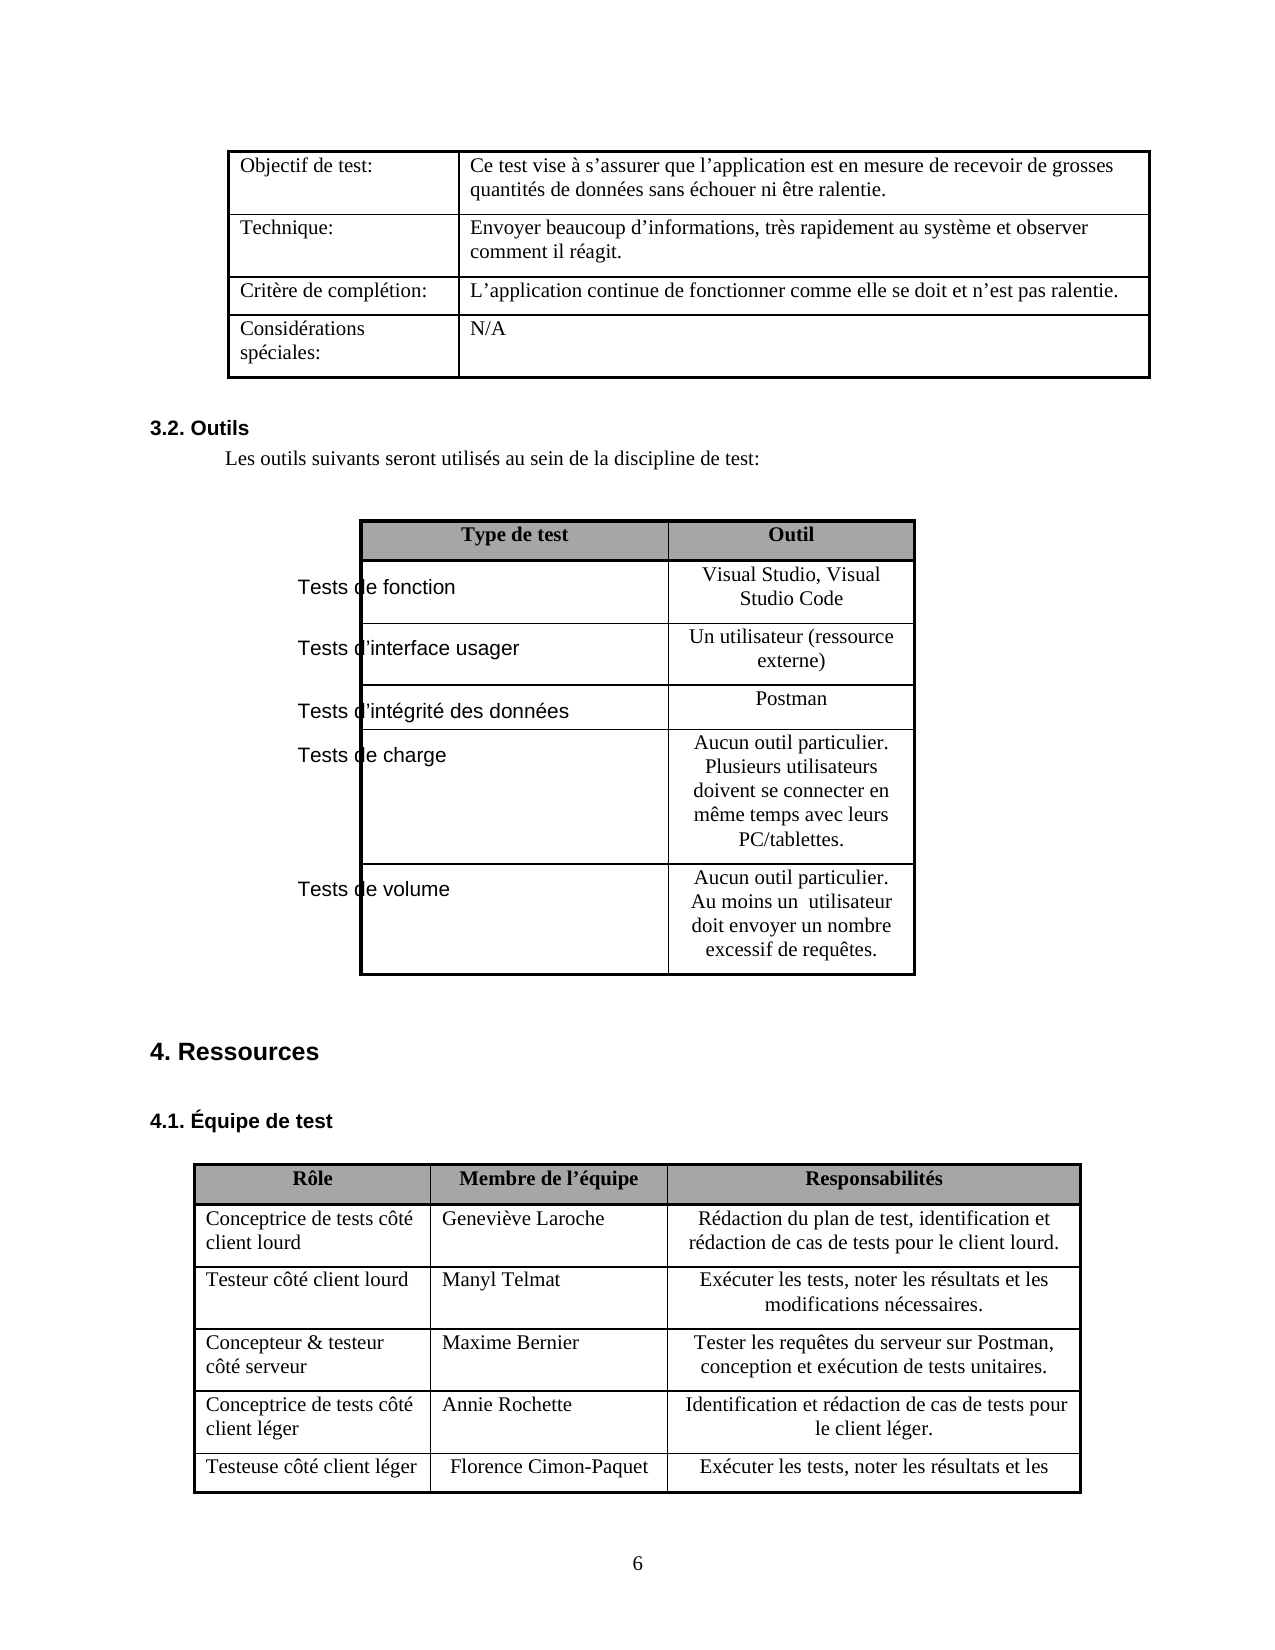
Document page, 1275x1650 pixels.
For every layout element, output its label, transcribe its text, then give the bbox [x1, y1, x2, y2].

table_cell Geneviève Laroche [431, 1206, 667, 1266]
table_cell Tests de volume [363, 865, 668, 973]
table_cell Exécuter les tests, noter les résultats et les modifications nécessaires. [668, 1268, 1079, 1328]
table_header Rôle [196, 1166, 430, 1203]
table_cell Aucun outil particulier. Au moins un utilisateur doit envoyer un nombre excessif de requêtes. [669, 865, 913, 973]
table_cell Postman [669, 686, 913, 729]
table_cell Tester les requêtes du serveur sur Postman, conception et exécution de tests unitaires. [668, 1330, 1079, 1390]
subtitle 3.2. Outils [150, 416, 1125, 440]
table_cell N/A [460, 316, 1148, 376]
table_header Outil [669, 523, 913, 559]
table_cell Considérations spéciales: [230, 316, 458, 376]
table_cell Tests de fonction [363, 562, 668, 623]
table_cell Envoyer beaucoup d’informations, très rapidement au système et observer comment il réagit. [460, 215, 1148, 276]
table_header Responsabilités [668, 1166, 1079, 1203]
subtitle 4. Ressources [150, 1037, 1125, 1066]
table_header Objectif de test: [230, 153, 458, 214]
table_header Ce test vise à s’assurer que l’application est en mesure de recevoir de grosses quantités de données sans échouer ni être ralentie. [460, 153, 1148, 214]
table_cell Technique: [230, 215, 458, 276]
table_cell Critère de complétion: [230, 278, 458, 314]
table_header Type de test [363, 523, 668, 559]
table_cell Identification et rédaction de cas de tests pour le client léger. [668, 1392, 1079, 1452]
subtitle 4.1. Équipe de test [150, 1109, 1125, 1133]
table_cell Testeur côté client lourd [196, 1268, 430, 1328]
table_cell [668, 1454, 1079, 1491]
table_cell Maxime Bernier [431, 1330, 667, 1390]
table_header Membre de l’équipe [431, 1166, 667, 1203]
table_cell Visual Studio, Visual Studio Code [669, 562, 913, 623]
table_cell Rédaction du plan de test, identification et rédaction de cas de tests pour le client lourd. [668, 1206, 1079, 1266]
table_cell Un utilisateur (ressource externe) [669, 624, 913, 684]
table_cell Tests d’interface usager [363, 624, 668, 684]
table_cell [431, 1454, 667, 1491]
text Les outils suivants seront utilisés au sein de la discipline de test: [225, 446, 1125, 470]
table_cell Tests de charge [363, 730, 668, 863]
table_cell Manyl Telmat [431, 1268, 667, 1328]
table_cell Tests d’intégrité des données [363, 686, 668, 729]
table_cell Conceptrice de tests côté client léger [196, 1392, 430, 1452]
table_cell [196, 1454, 430, 1491]
table_cell Concepteur & testeur côté serveur [196, 1330, 430, 1390]
table_cell Aucun outil particulier. Plusieurs utilisateurs doivent se connecter en même temps avec leurs PC/tablettes. [669, 730, 913, 863]
table_cell Conceptrice de tests côté client lourd [196, 1206, 430, 1266]
table_cell Annie Rochette [431, 1392, 667, 1452]
table_cell L’application continue de fonctionner comme elle se doit et n’est pas ralentie. [460, 278, 1148, 314]
